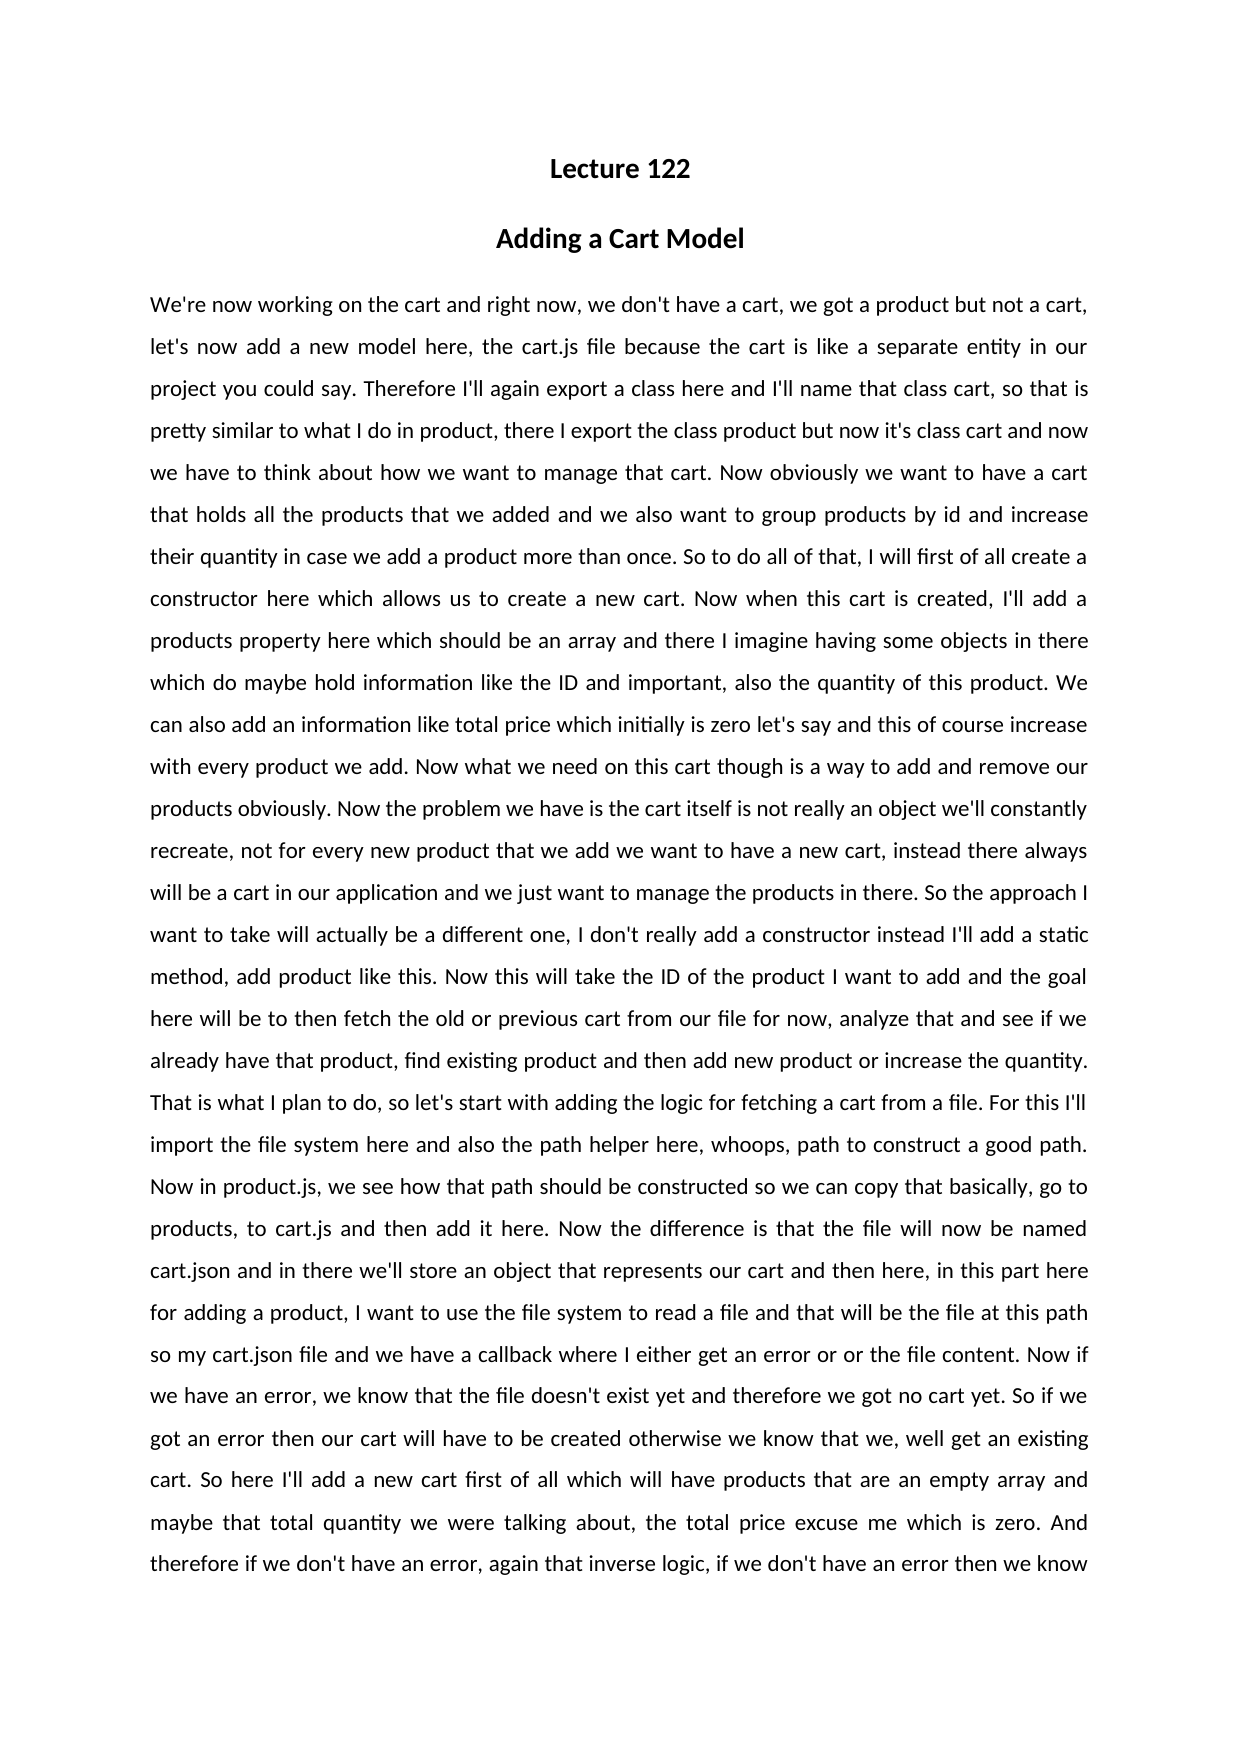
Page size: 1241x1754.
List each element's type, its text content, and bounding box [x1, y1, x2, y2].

text Lecture 122 [150, 150, 1090, 186]
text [150, 290, 1090, 1578]
text Adding a Cart Model [150, 220, 1090, 256]
